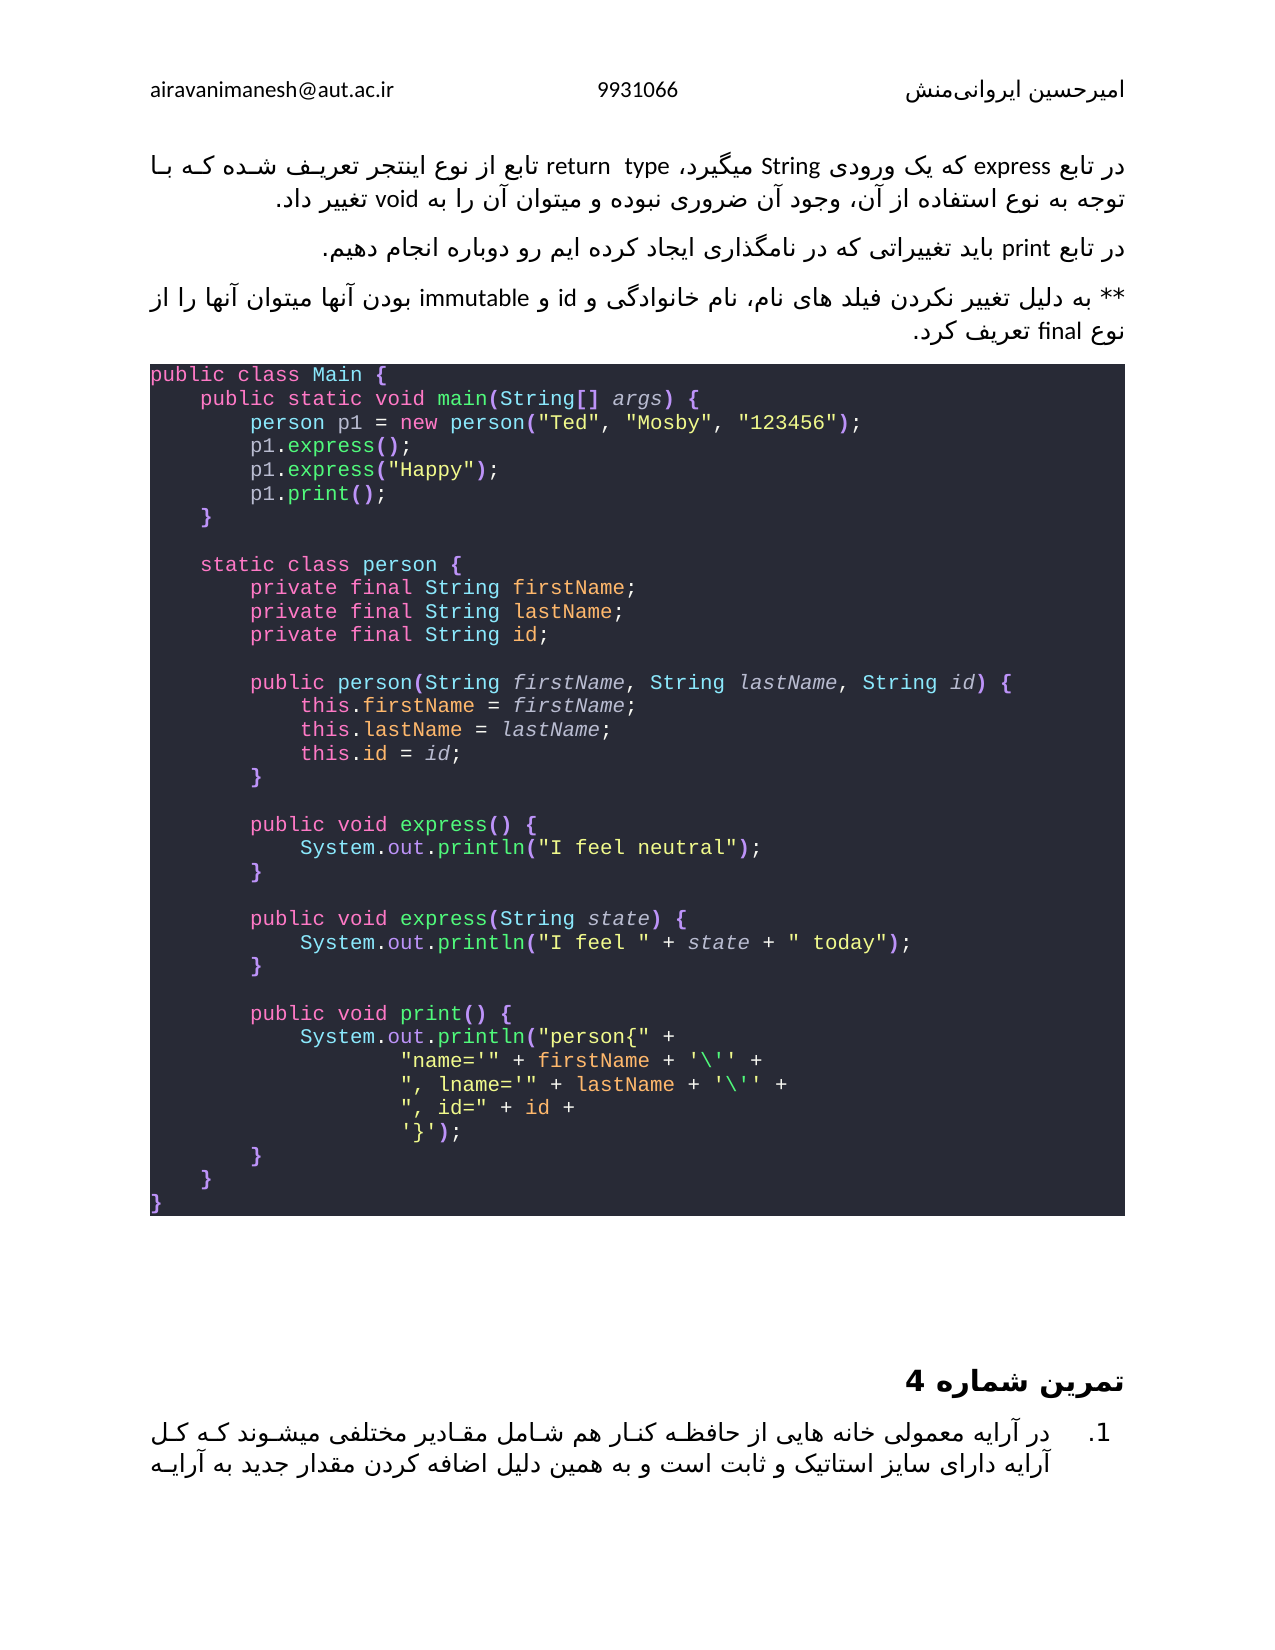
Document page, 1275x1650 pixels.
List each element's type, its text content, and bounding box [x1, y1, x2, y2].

text تمرین شماره 4 [150, 1364, 1125, 1398]
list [150, 1418, 1087, 1478]
text در تابع express که یک ورودی String میگیرد، return type تابع از نوع اینتجر تعریف شده که با توجه به نوع استفاده از آن، وجود آن ضروری نبوده و میتوان آن را به void تغییر داد. [150, 150, 1125, 213]
text ** به دلیل تغییر نکردن فیلد های نام، نام خانوادگی و id و immutable بودن آنها میتوان آنها را از نوع final تعریف کرد. [150, 282, 1125, 345]
text در تابع print باید تغییراتی که در نامگذاری ایجاد کرده ایم رو دوباره انجام دهیم. [150, 232, 1125, 263]
